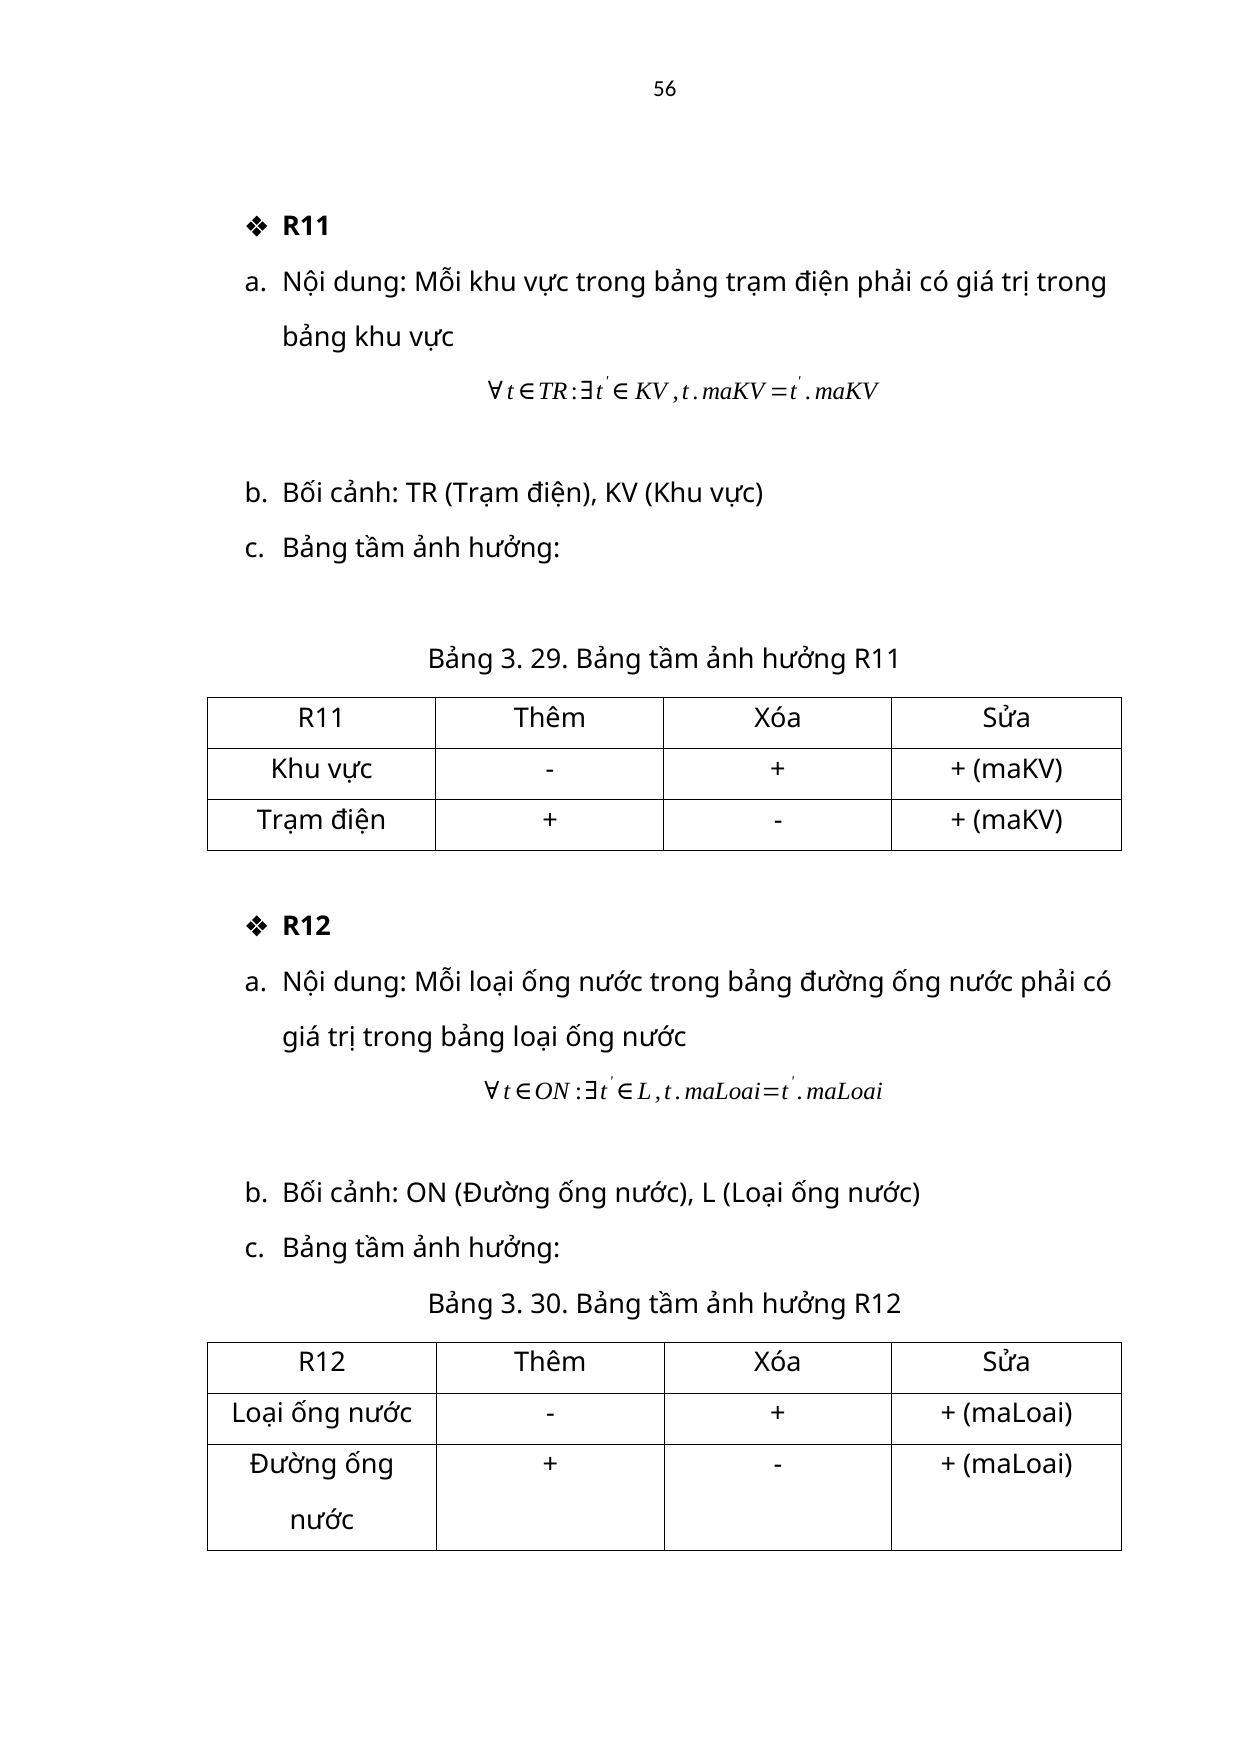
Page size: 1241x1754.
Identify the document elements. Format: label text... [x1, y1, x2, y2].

table_header Thêm [437, 1343, 664, 1393]
table_cell + [664, 749, 891, 799]
table_cell + [665, 1394, 891, 1444]
table_cell - [437, 1394, 664, 1444]
list R12 [244, 907, 1122, 943]
table_cell Đường ống nước [208, 1445, 436, 1550]
table_header Sửa [892, 698, 1121, 748]
list Bảng tầm ảnh hưởng: [244, 529, 1122, 566]
table_cell - [664, 800, 891, 850]
list Bối cảnh: ON (Đường ống nước), L (Loại ống nước) [244, 1173, 1122, 1210]
text Bảng 3. 29. Bảng tầm ảnh hưởng R11 [207, 639, 1122, 676]
table_cell + [437, 1445, 664, 1550]
table_header Xóa [664, 698, 891, 748]
table_header Xóa [665, 1343, 891, 1393]
list Bối cảnh: TR (Trạm điện), KV (Khu vực) [244, 473, 1122, 510]
table_cell + (maLoai) [892, 1394, 1121, 1444]
table_header R12 [208, 1343, 436, 1393]
table_header R11 [208, 698, 435, 748]
list Bảng tầm ảnh hưởng: [244, 1229, 1122, 1266]
table_cell - [436, 749, 663, 799]
table_cell - [665, 1445, 891, 1550]
table_cell + (maKV) [892, 800, 1121, 850]
list Nội dung: Mỗi loại ống nước trong bảng đường ống nước phải có giá trị trong bảng loại ống nước [244, 962, 1122, 1054]
text Bảng 3. 30. Bảng tầm ảnh hưởng R12 [207, 1284, 1122, 1321]
table_cell Khu vực [208, 749, 435, 799]
table_cell + (maKV) [892, 749, 1121, 799]
table_cell Loại ống nước [208, 1394, 436, 1444]
table_cell + (maLoai) [892, 1445, 1121, 1550]
list R11 [244, 207, 1122, 244]
table_cell Trạm điện [208, 800, 435, 850]
table_header Thêm [436, 698, 663, 748]
list Nội dung: Mỗi khu vực trong bảng trạm điện phải có giá trị trong bảng khu vực [244, 262, 1122, 354]
table_header Sửa [892, 1343, 1121, 1393]
table_cell + [436, 800, 663, 850]
